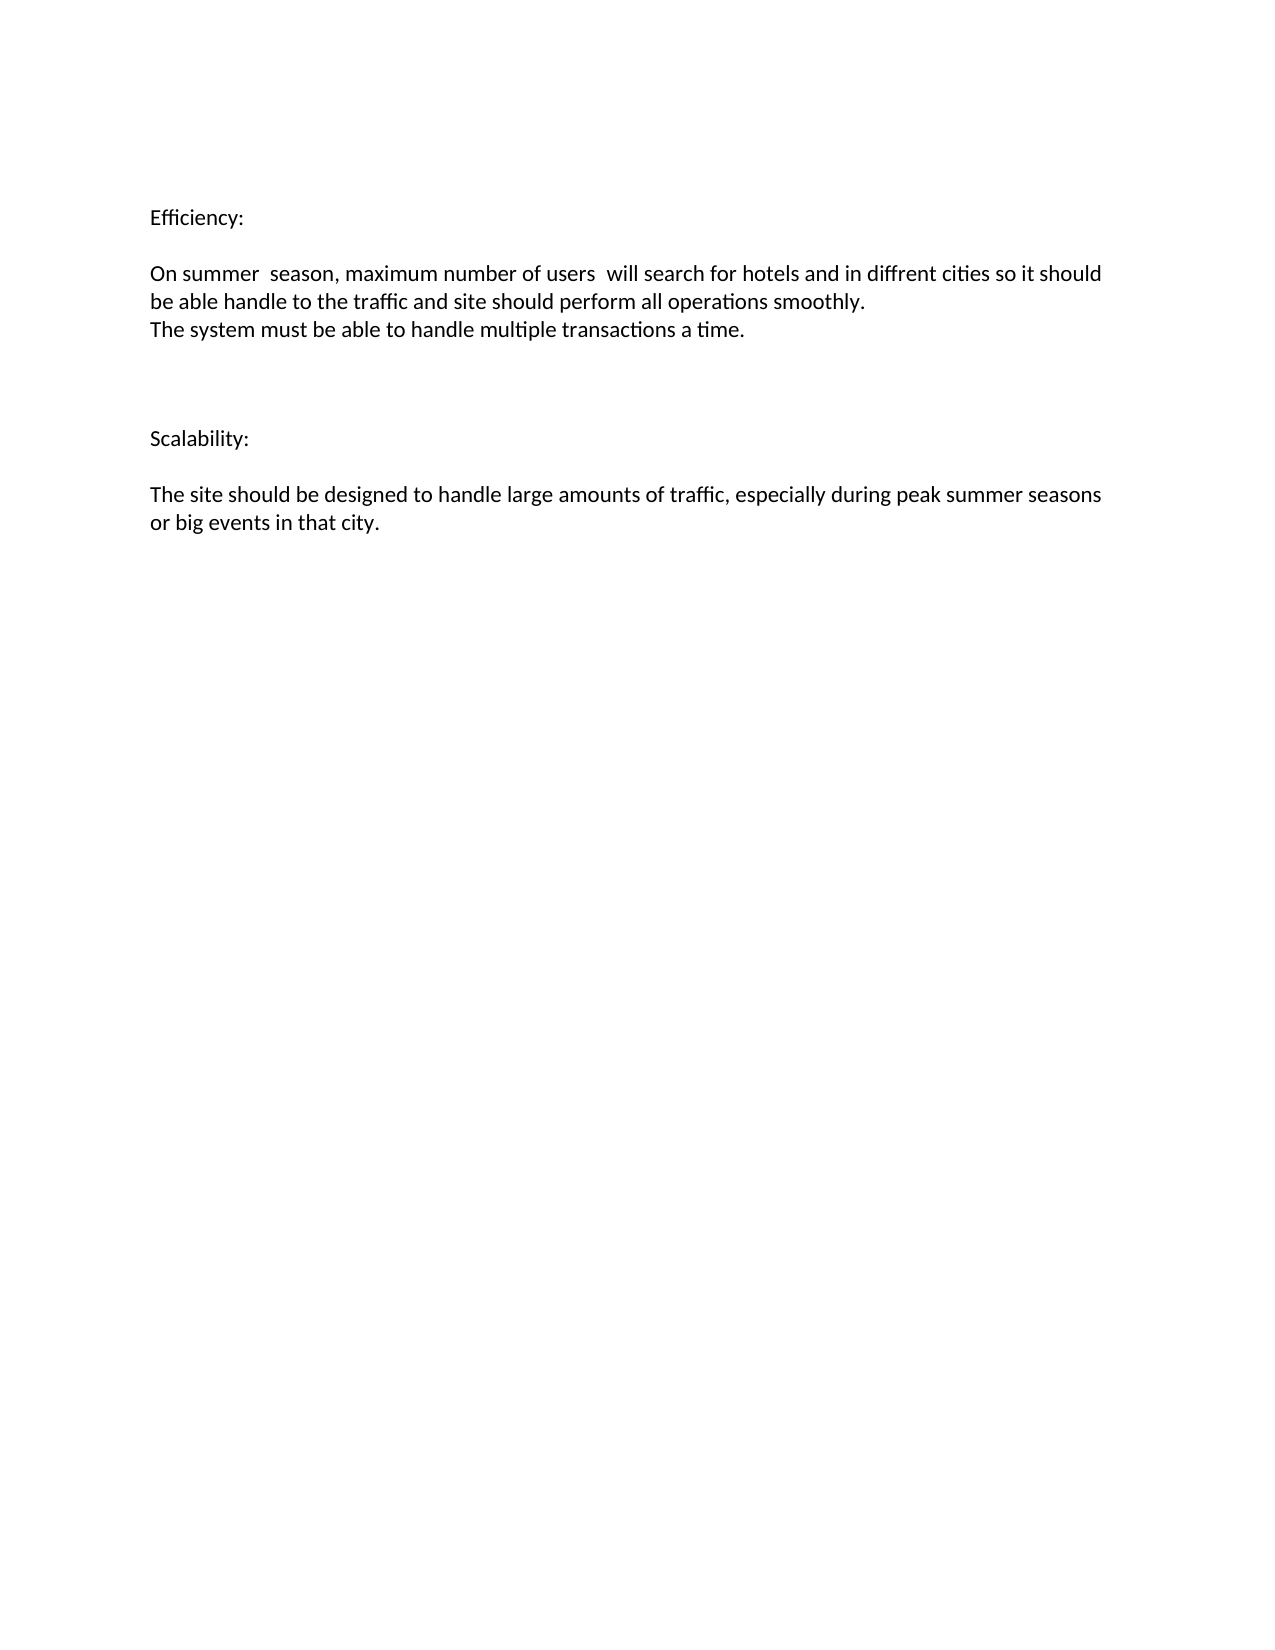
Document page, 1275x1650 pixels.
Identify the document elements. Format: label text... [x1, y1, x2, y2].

text Efficiency: [150, 203, 1125, 231]
text The system must be able to handle multiple transactions a time. [150, 315, 1125, 343]
text Scalability: [150, 424, 1125, 452]
text The site should be designed to handle large amounts of traffic, especially during peak summer seasons or big events in that city. [150, 480, 1125, 536]
text On summer season, maximum number of users will search for hotels and in diffrent cities so it should be able handle to the traffic and site should perform all operations smoothly. [150, 259, 1125, 315]
